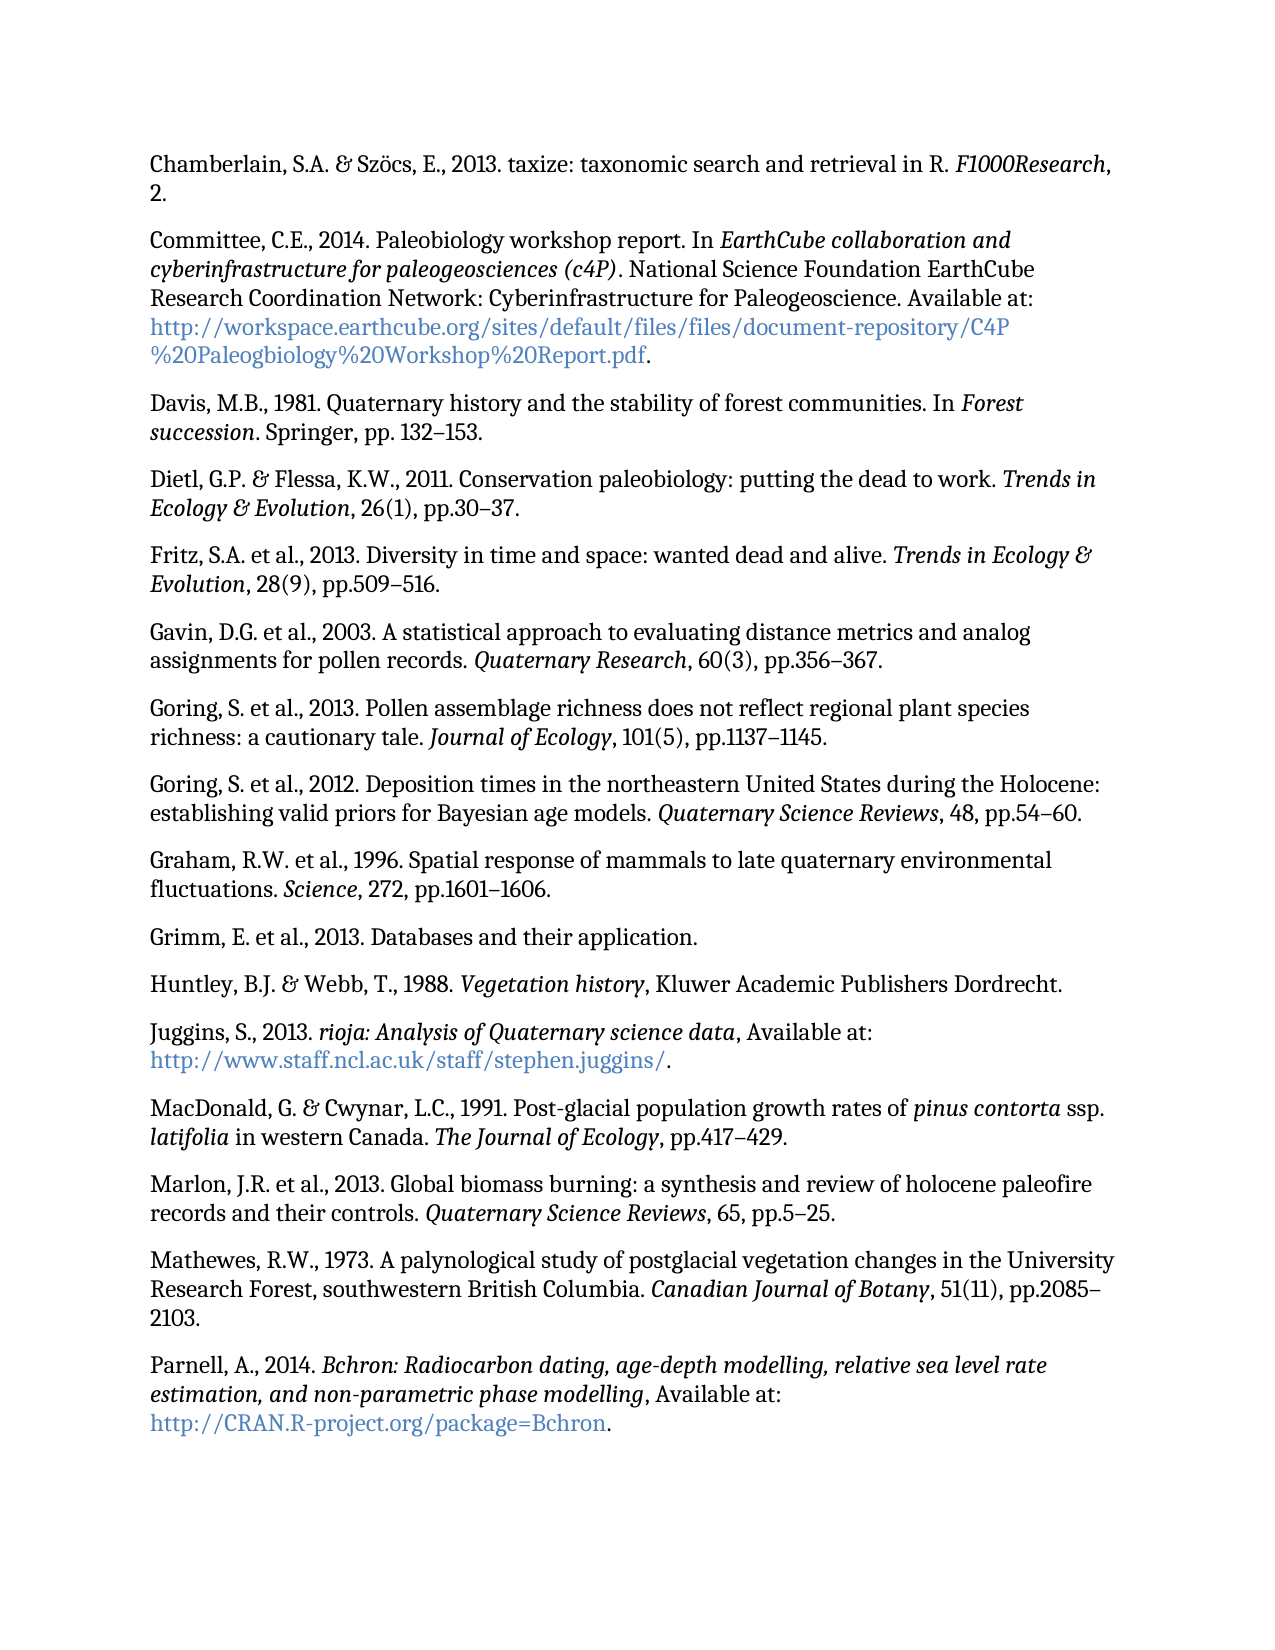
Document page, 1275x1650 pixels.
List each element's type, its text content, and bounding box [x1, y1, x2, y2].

text Fritz, S.A. et al., 2013. Diversity in time and space: wanted dead and alive. Trends in Ecology & Evolution, 28(9), pp.509–516. [150, 541, 1125, 599]
text Goring, S. et al., 2012. Deposition times in the northeastern United States during the Holocene: establishing valid priors for Bayesian age models. Quaternary Science Reviews, 48, pp.54–60. [150, 770, 1125, 827]
text Graham, R.W. et al., 1996. Spatial response of mammals to late quaternary environmental fluctuations. Science, 272, pp.1601–1606. [150, 846, 1125, 904]
text MacDonald, G. & Cwynar, L.C., 1991. Post-glacial population growth rates of pinus contorta ssp. latifolia in western Canada. The Journal of Ecology, pp.417–429. [150, 1094, 1125, 1151]
text Huntley, B.J. & Webb, T., 1988. Vegetation history, Kluwer Academic Publishers Dordrecht. [150, 970, 1125, 999]
text Davis, M.B., 1981. Quaternary history and the stability of forest communities. In Forest succession. Springer, pp. 132–153. [150, 389, 1125, 446]
text Gavin, D.G. et al., 2003. A statistical approach to evaluating distance metrics and analog assignments for pollen records. Quaternary Research, 60(3), pp.356–367. [150, 617, 1125, 675]
text Grimm, E. et al., 2013. Databases and their application. [150, 922, 1125, 951]
text Marlon, J.R. et al., 2013. Global biomass burning: a synthesis and review of holocene paleofire records and their controls. Quaternary Science Reviews, 65, pp.5–25. [150, 1170, 1125, 1227]
text Mathewes, R.W., 1973. A palynological study of postglacial vegetation changes in the University Research Forest, southwestern British Columbia. Canadian Journal of Botany, 51(11), pp.2085–2103. [150, 1246, 1125, 1332]
text Dietl, G.P. & Flessa, K.W., 2011. Conservation paleobiology: putting the dead to work. Trends in Ecology & Evolution, 26(1), pp.30–37. [150, 465, 1125, 522]
text Juggins, S., 2013. rioja: Analysis of Quaternary science data, Available at: http://www.staff.ncl.ac.uk/staff/stephen.juggins/. [150, 1017, 1125, 1075]
text Chamberlain, S.A. & Szöcs, E., 2013. taxize: taxonomic search and retrieval in R. F1000Research, 2. [150, 150, 1125, 207]
text Committee, C.E., 2014. Paleobiology workshop report. In EarthCube collaboration and cyberinfrastructure for paleogeosciences (c4P). National Science Foundation EarthCube Research Coordination Network: Cyberinfrastructure for Paleogeoscience. Available at: http://workspace.earthcube.org/sites/default/files/files/document-repository/C4P%20Paleogbiology%20Workshop%20Report.pdf. [150, 226, 1125, 370]
text Parnell, A., 2014. Bchron: Radiocarbon dating, age-depth modelling, relative sea level rate estimation, and non-parametric phase modelling, Available at: http://CRAN.R-project.org/package=Bchron. [150, 1351, 1125, 1437]
text Goring, S. et al., 2013. Pollen assemblage richness does not reflect regional plant species richness: a cautionary tale. Journal of Ecology, 101(5), pp.1137–1145. [150, 694, 1125, 751]
